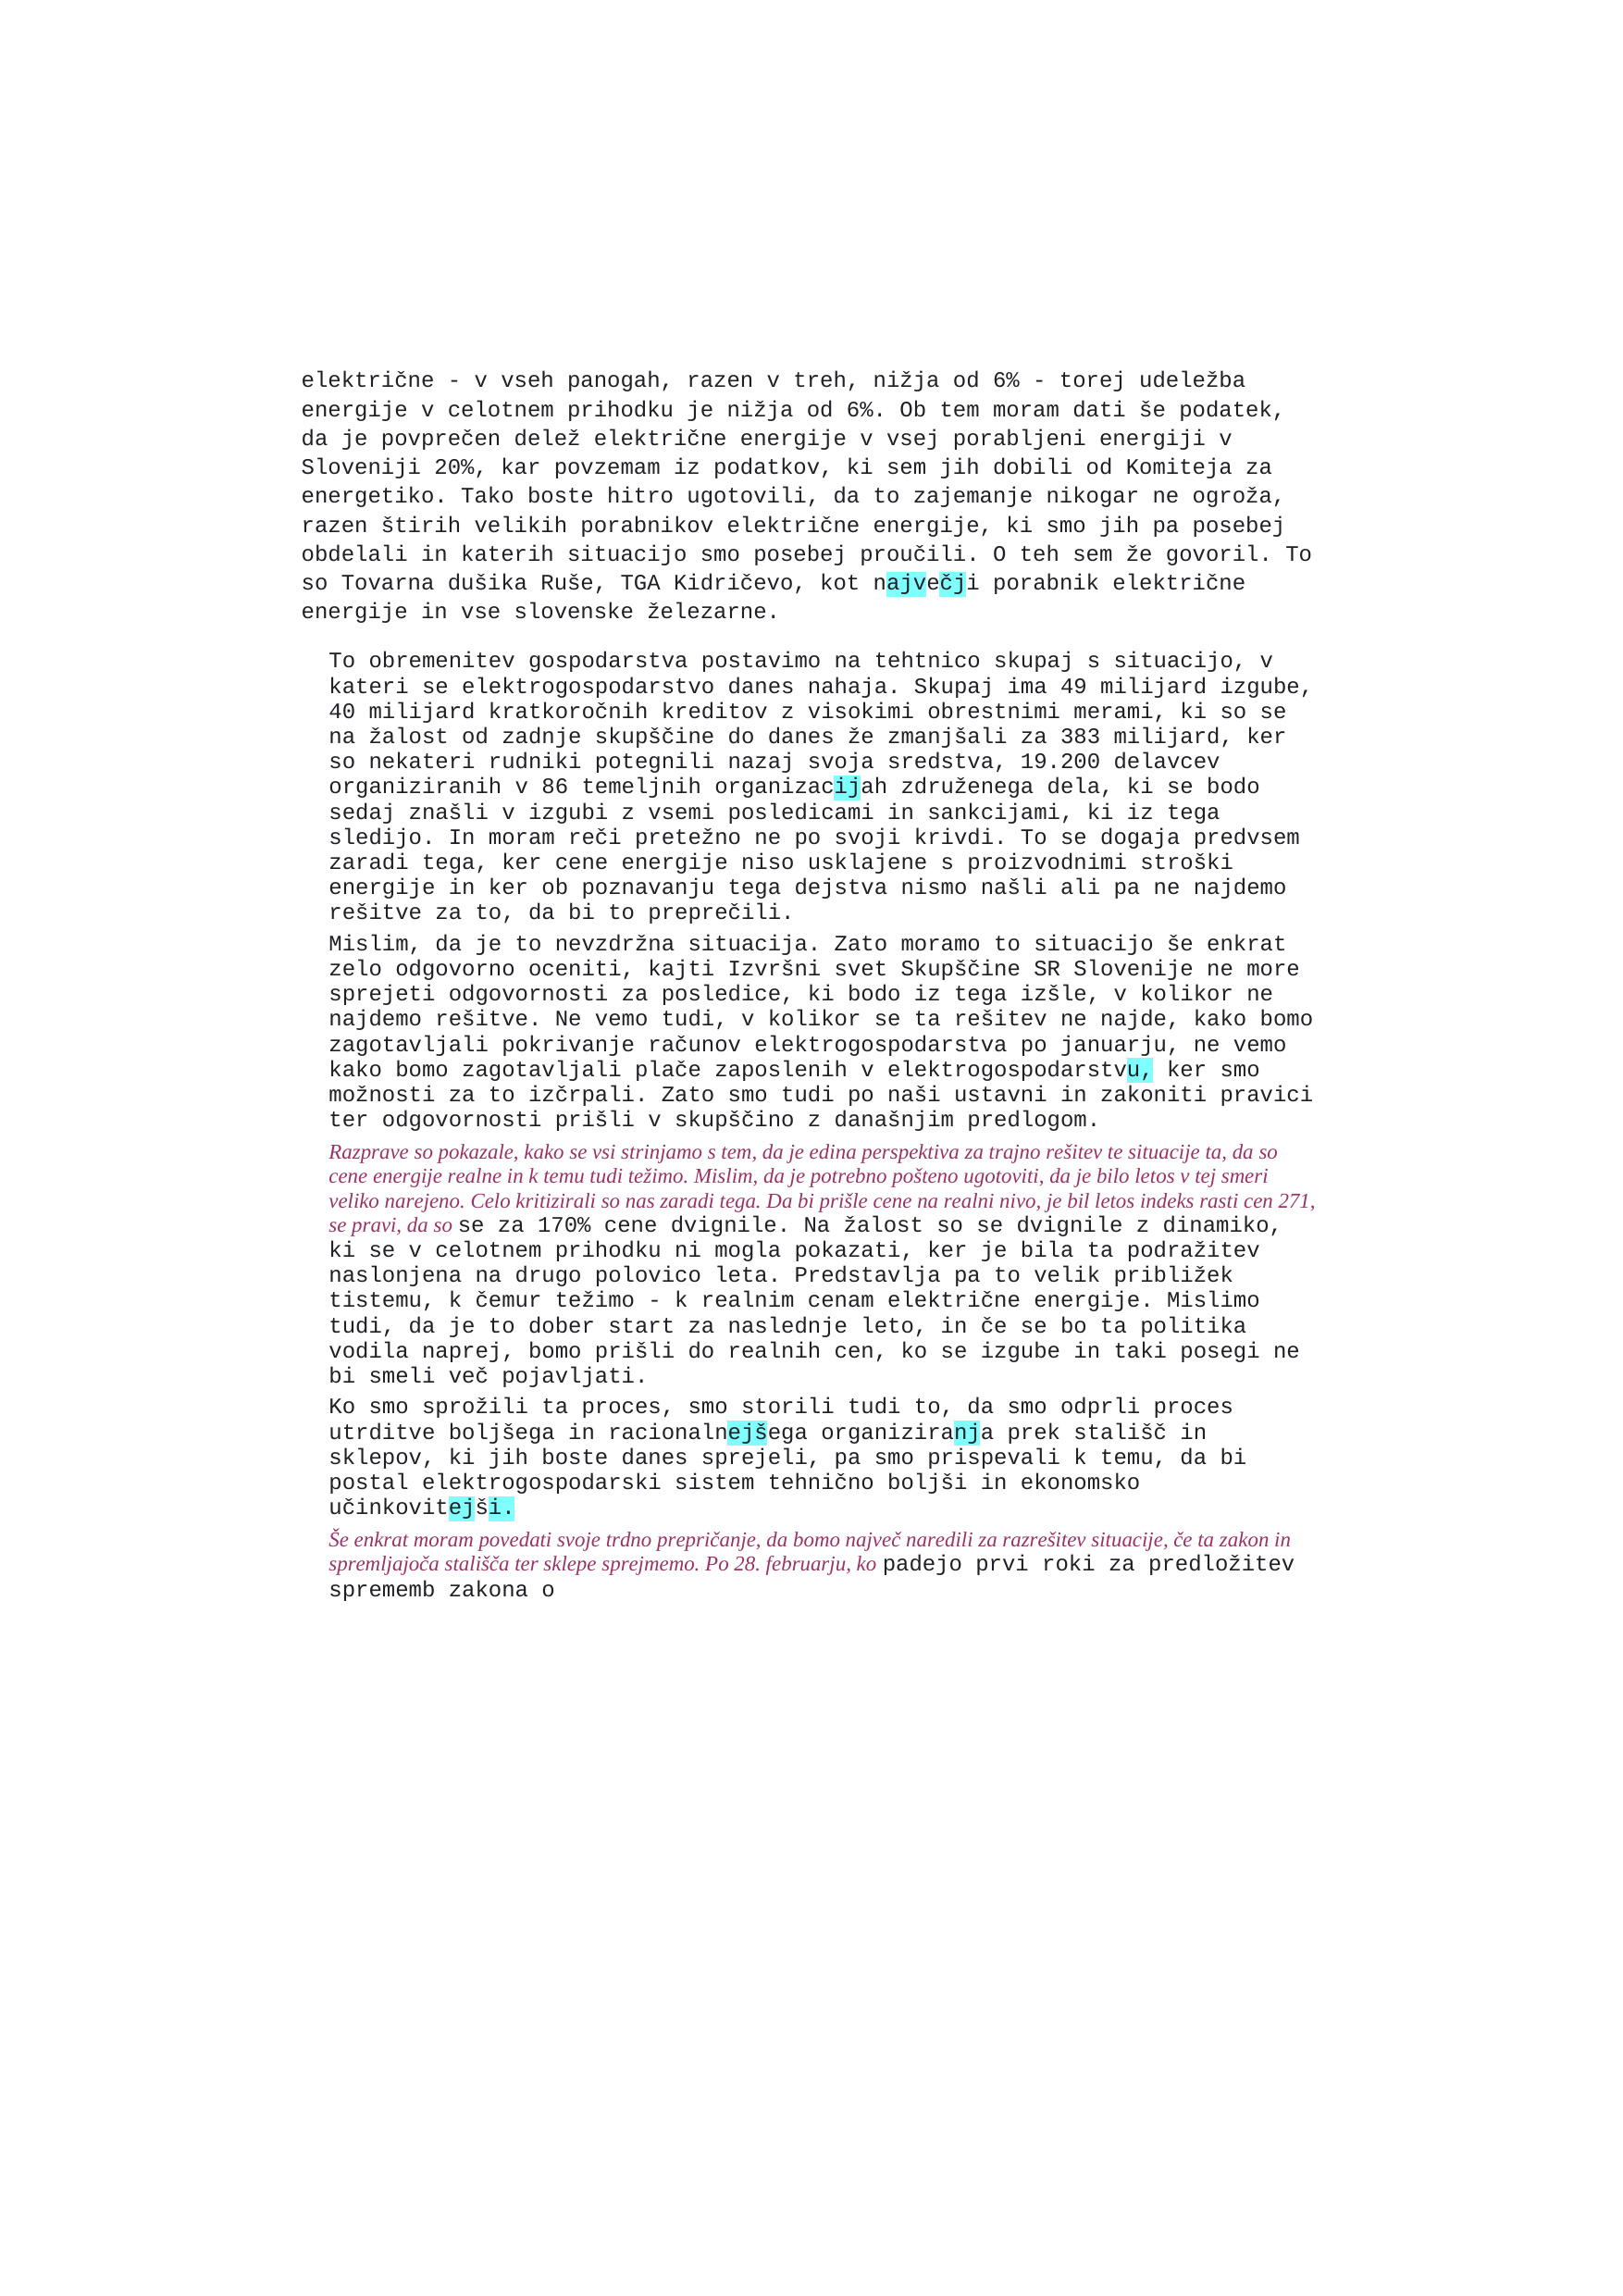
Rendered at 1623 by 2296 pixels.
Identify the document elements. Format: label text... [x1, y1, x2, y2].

text Razprave so pokazale, kako se vsi strinjamo s tem, da je edina perspektiva za trajno rešitev te situacije ta, da so cene energije realne in k temu tudi težimo. Mislim, da je potrebno pošteno ugotoviti, da je bilo letos v tej smeri veliko narejeno. Celo kritizirali so nas zaradi tega. Da bi prišle cene na realni nivo, je bil letos indeks rasti cen 271, se pravi, da so se za 170% cene dvignile. Na žalost so se dvignile z dinamiko, ki se v celotnem prihodku ni mogla pokazati, ker je bila ta podražitev naslonjena na drugo polovico leta. Predstavlja pa to velik približek tistemu, k čemur težimo - k realnim cenam električne energije. Mislimo tudi, da je to dober start za naslednje leto, in če se bo ta politika vodila naprej, bomo prišli do realnih cen, ko se izgube in taki posegi ne bi smeli več pojavljati. [328, 1139, 1321, 1390]
text To obremenitev gospodarstva postavimo na tehtnico skupaj s situacijo, v kateri se elektrogospodarstvo danes nahaja. Skupaj ima 49 milijard izgube, 40 milijard kratkoročnih kreditov z visokimi obrestnimi merami, ki so se na žalost od zadnje skupščine do danes že zmanjšali za 383 milijard, ker so nekateri rudniki potegnili nazaj svoja sredstva, 19.200 delavcev organiziranih v 86 temeljnih organizacijah združenega dela, ki se bodo sedaj znašli v izgubi z vsemi posledicami in sankcijami, ki iz tega sledijo. In moram reči pretežno ne po svoji krivdi. To se dogaja predvsem zaradi tega, ker cene energije niso usklajene s proizvodnimi stroški energije in ker ob poznavanju tega dejstva nismo našli ali pa ne najdemo rešitve za to, da bi to preprečili. [328, 650, 1321, 926]
text Mislim, da je to nevzdržna situacija. Zato moramo to situacijo še enkrat zelo odgovorno oceniti, kajti Izvršni svet Skupščine SR Slovenije ne more sprejeti odgovornosti za posledice, ki bodo iz tega izšle, v kolikor ne najdemo rešitve. Ne vemo tudi, v kolikor se ta rešitev ne najde, kako bomo zagotavljali pokrivanje računov elektrogospodarstva po januarju, ne vemo kako bomo zagotavljali plače zaposlenih v elektrogospodarstvu, ker smo možnosti za to izčrpali. Zato smo tudi po naši ustavni in zakoniti pravici ter odgovornosti prišli v skupščino z današnjim predlogom. [328, 932, 1321, 1134]
text Še enkrat moram povedati svoje trdno prepričanje, da bomo največ naredili za razrešitev situacije, če ta zakon in spremljajoča stališča ter sklepe sprejmemo. Po 28. februarju, ko padejo prvi roki za predložitev sprememb zakona oelektrogospodarstvu in za predložitev sanacijskega programa elektrogospodarstva ter 31. marca, ko je rok za inventuro realizacije stališč in sklepov, sankcioniramo vsako neizpolnjevanje tega in zahtevamo od tistih, ki tega ne bodo izvrševali, tudi zaostritev osebne odgovornosti. Hvala lepa. [328, 1527, 1321, 1603]
text Ko smo sprožili ta proces, smo storili tudi to, da smo odprli proces utrditve boljšega in racionalnejšega organiziranja prek stališč in sklepov, ki jih boste danes sprejeli, pa smo prispevali k temu, da bi postal elektrogospodarski sistem tehnično boljši in ekonomsko učinkovitejši. [328, 1396, 1321, 1521]
